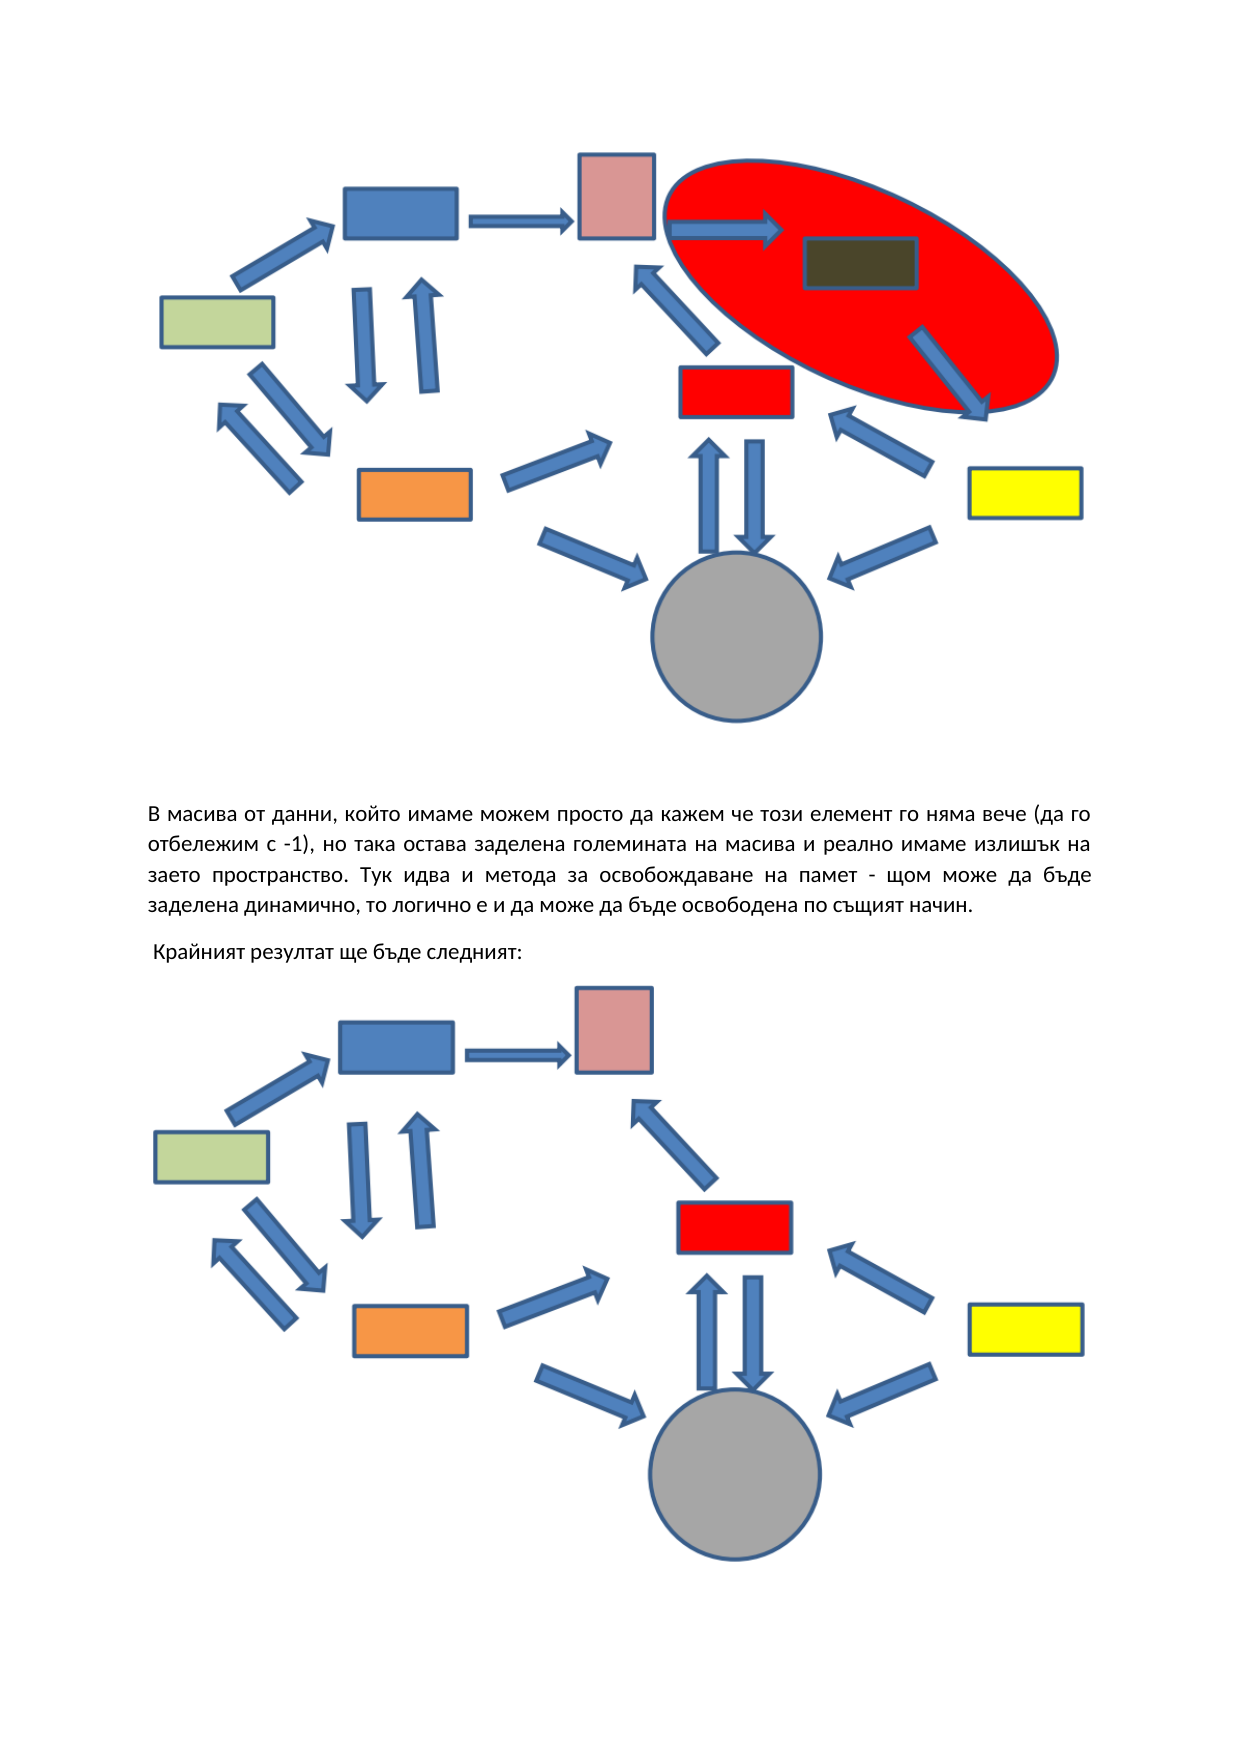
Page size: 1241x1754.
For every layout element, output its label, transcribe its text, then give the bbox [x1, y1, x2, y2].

picture [147, 147, 1093, 734]
picture [147, 983, 1091, 1568]
text Крайният резултат ще бъде следният: [148, 937, 1093, 965]
text В масива от данни, който имаме можем просто да кажем че този елемент го няма вече (да го отбележим с -1), но така остава заделена големината на масива и реално имаме излишък на заето пространство. Тук идва и метода за освобождаване на памет - щом може да бъде заделена динамично, то логично е и да може да бъде освободена по същият начин. [148, 799, 1093, 918]
